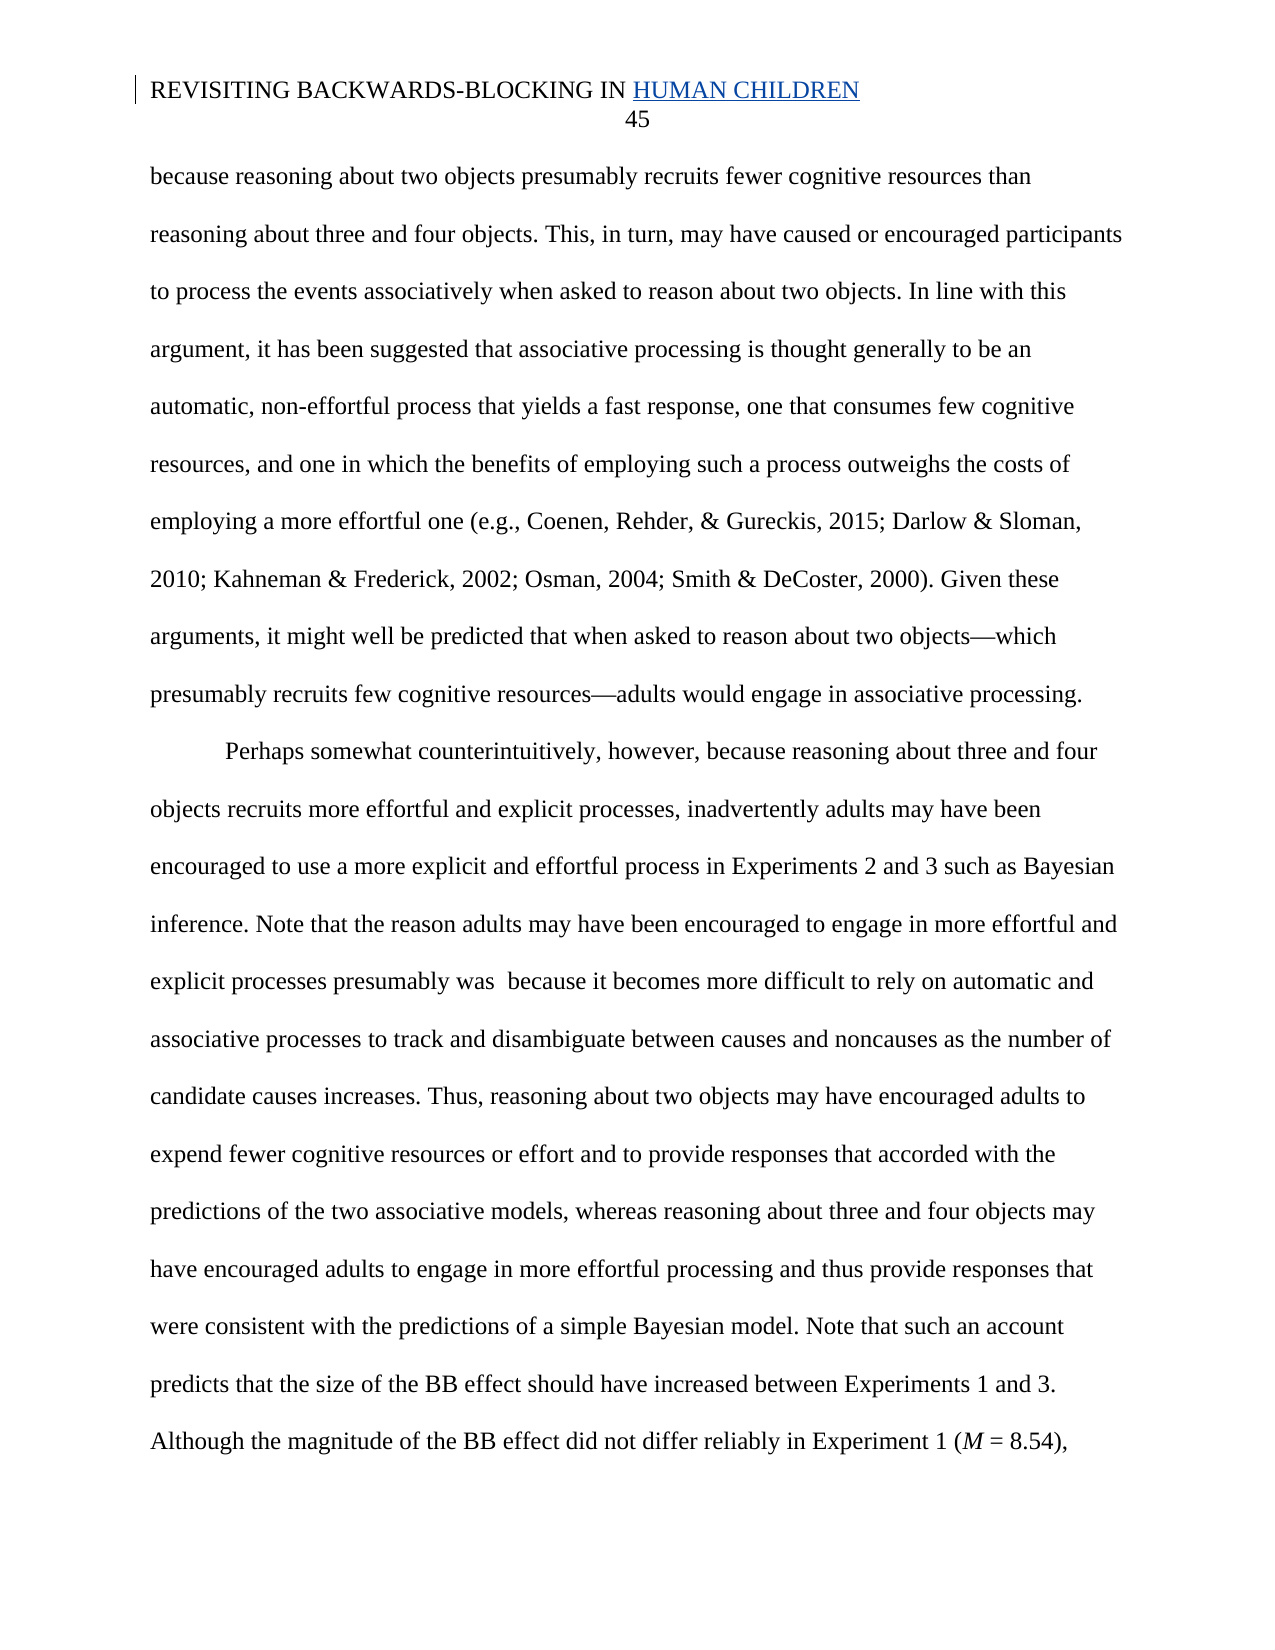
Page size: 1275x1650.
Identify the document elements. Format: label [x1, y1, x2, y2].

text [150, 161, 1125, 707]
text [150, 736, 1125, 1455]
